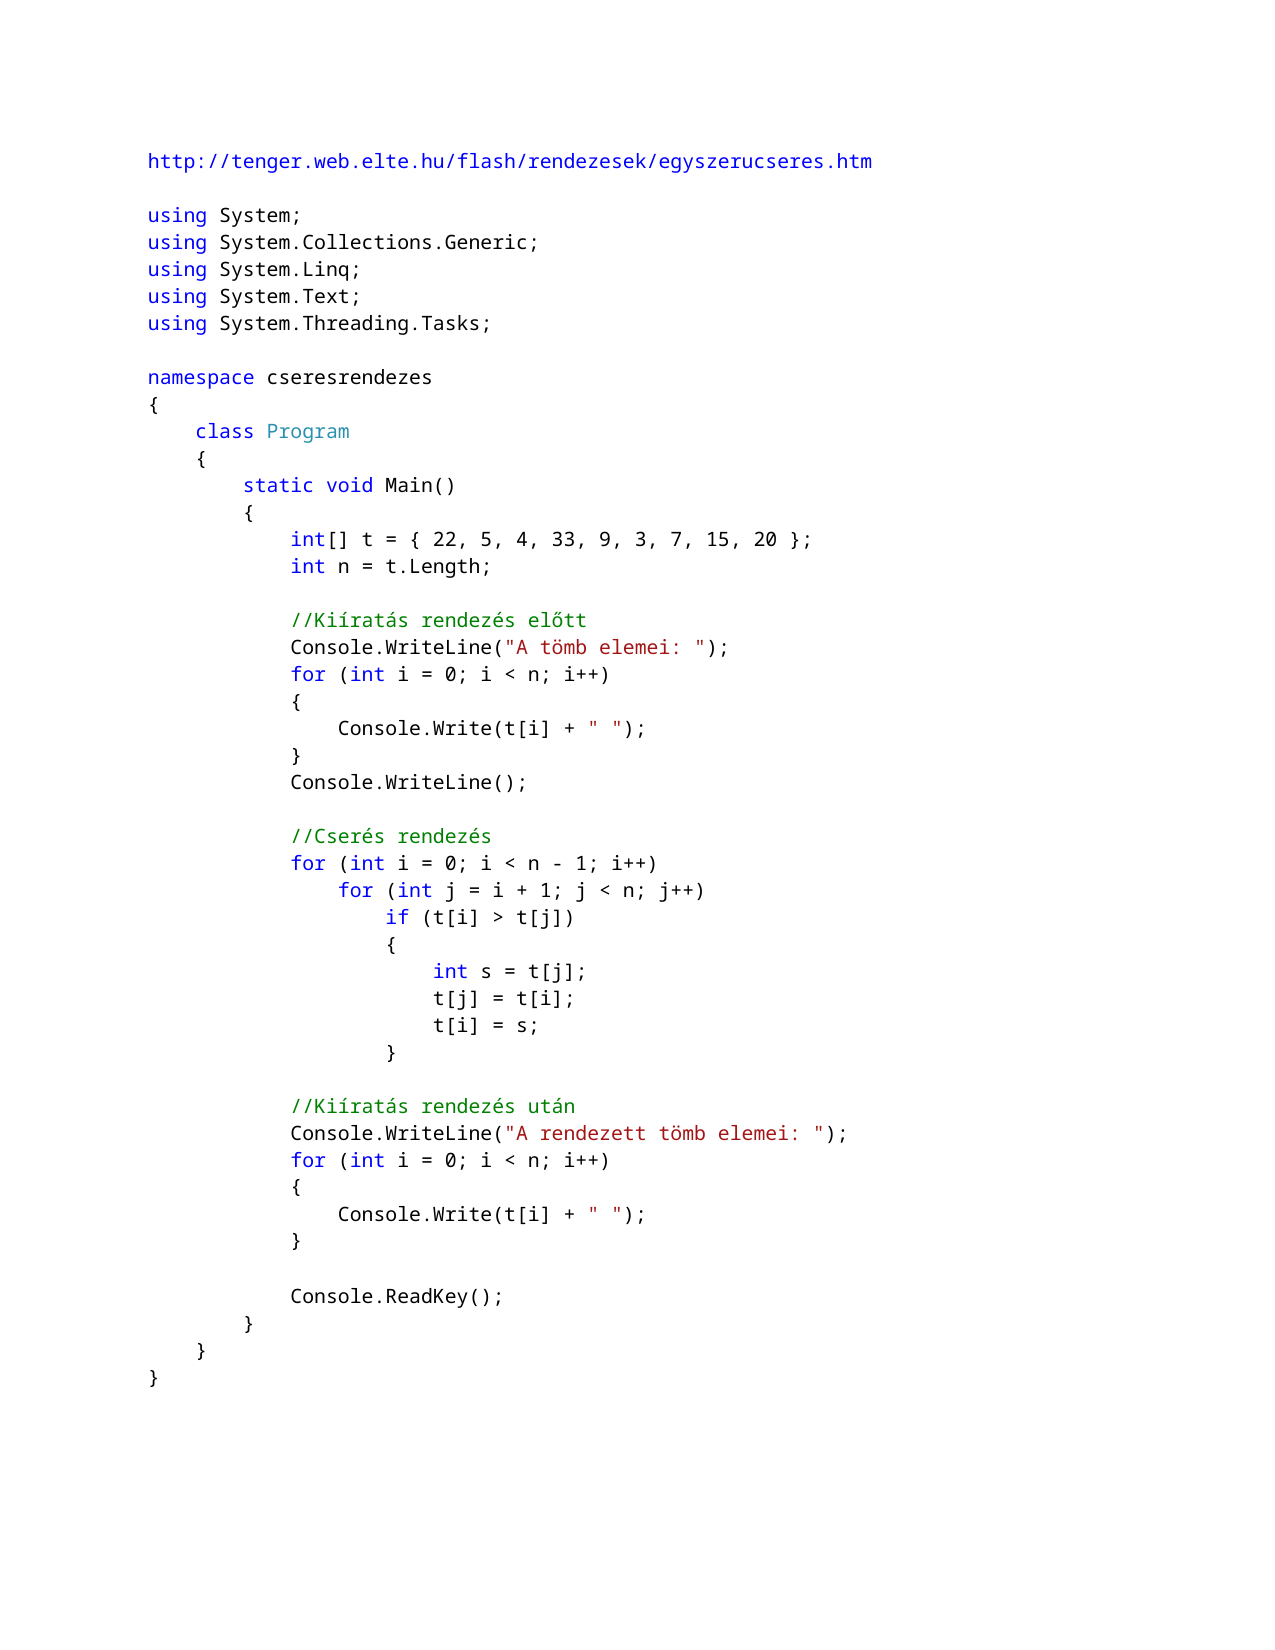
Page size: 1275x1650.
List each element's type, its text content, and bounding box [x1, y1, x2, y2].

text //Kiíratás rendezés után [148, 1092, 1127, 1119]
text for (int i = 0; i < n; i++) [148, 660, 1127, 687]
text Console.ReadKey(); [148, 1282, 1127, 1309]
text Console.Write(t[i] + " "); [148, 714, 1127, 741]
text int n = t.Length; [148, 552, 1127, 579]
text } [148, 1038, 1127, 1065]
text static void Main() [148, 471, 1127, 498]
text t[j] = t[i]; [148, 984, 1127, 1011]
text { [148, 930, 1127, 957]
text //Cserés rendezés [148, 822, 1127, 849]
text { [148, 498, 1127, 525]
text Console.WriteLine(); [148, 768, 1127, 795]
text using System.Collections.Generic; [148, 228, 1127, 256]
text { [148, 1173, 1127, 1200]
text t[i] = s; [148, 1011, 1127, 1038]
text } [148, 1309, 1127, 1336]
text Console.WriteLine("A tömb elemei: "); [148, 633, 1127, 660]
text namespace cseresrendezes [148, 363, 1127, 390]
text Console.WriteLine("A rendezett tömb elemei: "); [148, 1119, 1127, 1146]
text int s = t[j]; [148, 957, 1127, 984]
text } [148, 741, 1127, 768]
text using System.Text; [148, 282, 1127, 309]
text { [148, 444, 1127, 471]
text } [148, 1336, 1127, 1363]
text Console.Write(t[i] + " "); [148, 1200, 1127, 1227]
text int[] t = { 22, 5, 4, 33, 9, 3, 7, 15, 20 }; [148, 525, 1127, 552]
text { [148, 687, 1127, 714]
text if (t[i] > t[j]) [148, 903, 1127, 930]
text } [148, 1363, 1127, 1390]
text } [148, 1227, 1127, 1254]
text { [148, 390, 1127, 417]
text for (int i = 0; i < n; i++) [148, 1146, 1127, 1173]
text for (int j = i + 1; j < n; j++) [148, 876, 1127, 903]
text using System; [148, 202, 1127, 228]
text using System.Threading.Tasks; [148, 309, 1127, 336]
text class Program [148, 417, 1127, 444]
text using System.Linq; [148, 256, 1127, 282]
text for (int i = 0; i < n - 1; i++) [148, 849, 1127, 876]
text http://tenger.web.elte.hu/flash/rendezesek/egyszerucseres.htm [148, 148, 1127, 174]
text //Kiíratás rendezés előtt [148, 606, 1127, 633]
